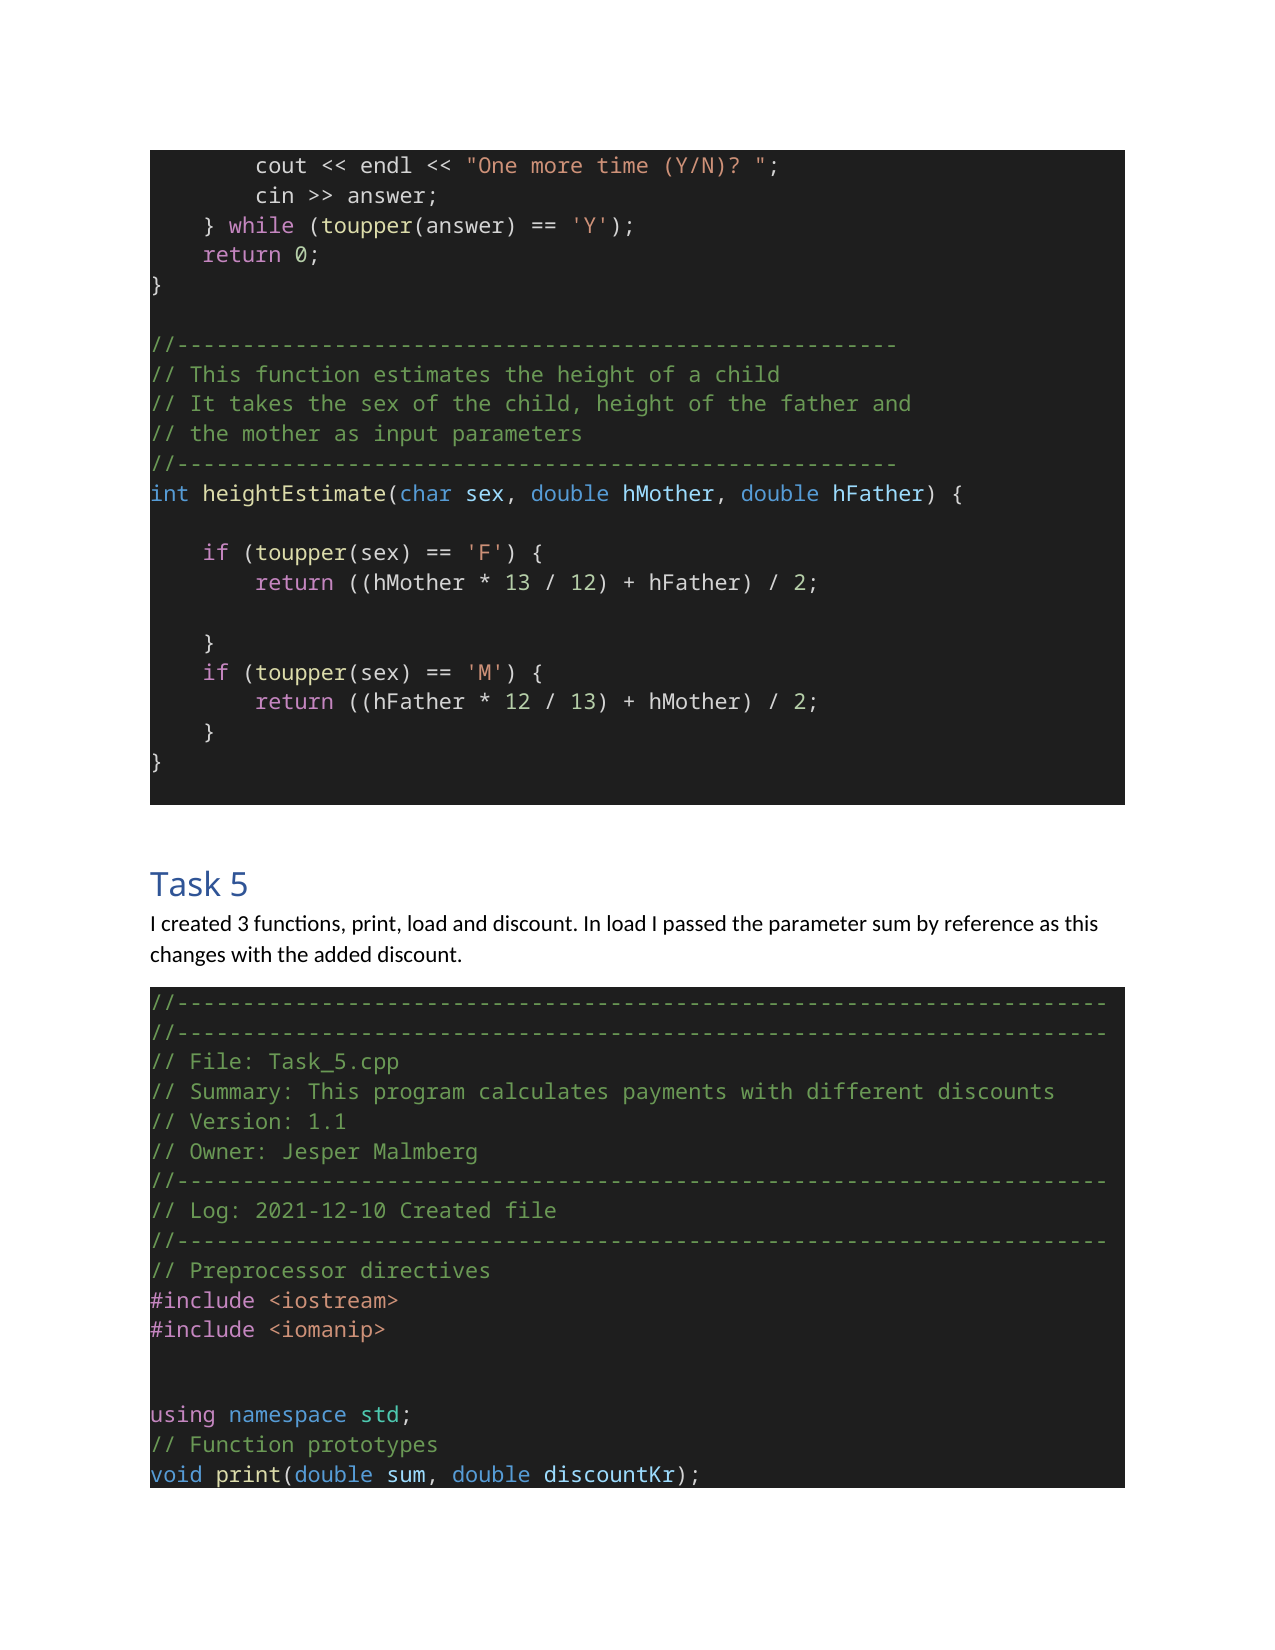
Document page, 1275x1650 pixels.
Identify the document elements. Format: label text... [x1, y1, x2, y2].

text } [150, 269, 1125, 299]
text } [150, 746, 1125, 776]
text // This function estimates the height of a child [150, 358, 1125, 388]
text // Version: 1.1 [150, 1106, 1125, 1136]
text } while (toupper(answer) == 'Y'); [150, 209, 1125, 239]
text // Owner: Jesper Malmberg [150, 1136, 1125, 1165]
text return ((hMother * 13 / 12) + hFather) / 2; [150, 567, 1125, 597]
text using namespace std; [150, 1399, 1125, 1429]
text // It takes the sex of the child, height of the father and [150, 388, 1125, 418]
text cin >> answer; [150, 180, 1125, 209]
text //------------------------------------------------------- [150, 448, 1125, 478]
text // Log: 2021-12-10 Created file [150, 1195, 1125, 1225]
text int heightEstimate(char sex, double hMother, double hFather) { [150, 478, 1125, 507]
text // the mother as input parameters [150, 418, 1125, 448]
subtitle Task 5 [150, 861, 1125, 906]
text return 0; [150, 239, 1125, 269]
text #include <iomanip> [150, 1314, 1125, 1344]
text // File: Task_5.cpp [150, 1046, 1125, 1076]
text } [150, 716, 1125, 746]
text //----------------------------------------------------------------------- [150, 987, 1125, 1016]
text // Function prototypes [150, 1429, 1125, 1458]
text if (toupper(sex) == 'F') { [150, 537, 1125, 567]
text #include <iostream> [150, 1284, 1125, 1314]
text void print(double sum, double discountKr); [150, 1458, 1125, 1488]
text return ((hFather * 12 / 13) + hMother) / 2; [150, 686, 1125, 716]
text //----------------------------------------------------------------------- [150, 1225, 1125, 1255]
text //----------------------------------------------------------------------- [150, 1165, 1125, 1195]
text //------------------------------------------------------- [150, 329, 1125, 358]
text // Preprocessor directives [150, 1255, 1125, 1284]
text } [150, 627, 1125, 656]
text // Summary: This program calculates payments with different discounts [150, 1076, 1125, 1106]
text //----------------------------------------------------------------------- [150, 1016, 1125, 1046]
text cout << endl << "One more time (Y/N)? "; [150, 150, 1125, 180]
text if (toupper(sex) == 'M') { [150, 656, 1125, 686]
text I created 3 functions, print, load and discount. In load I passed the parameter sum by reference as this changes with the added discount. [150, 909, 1125, 968]
